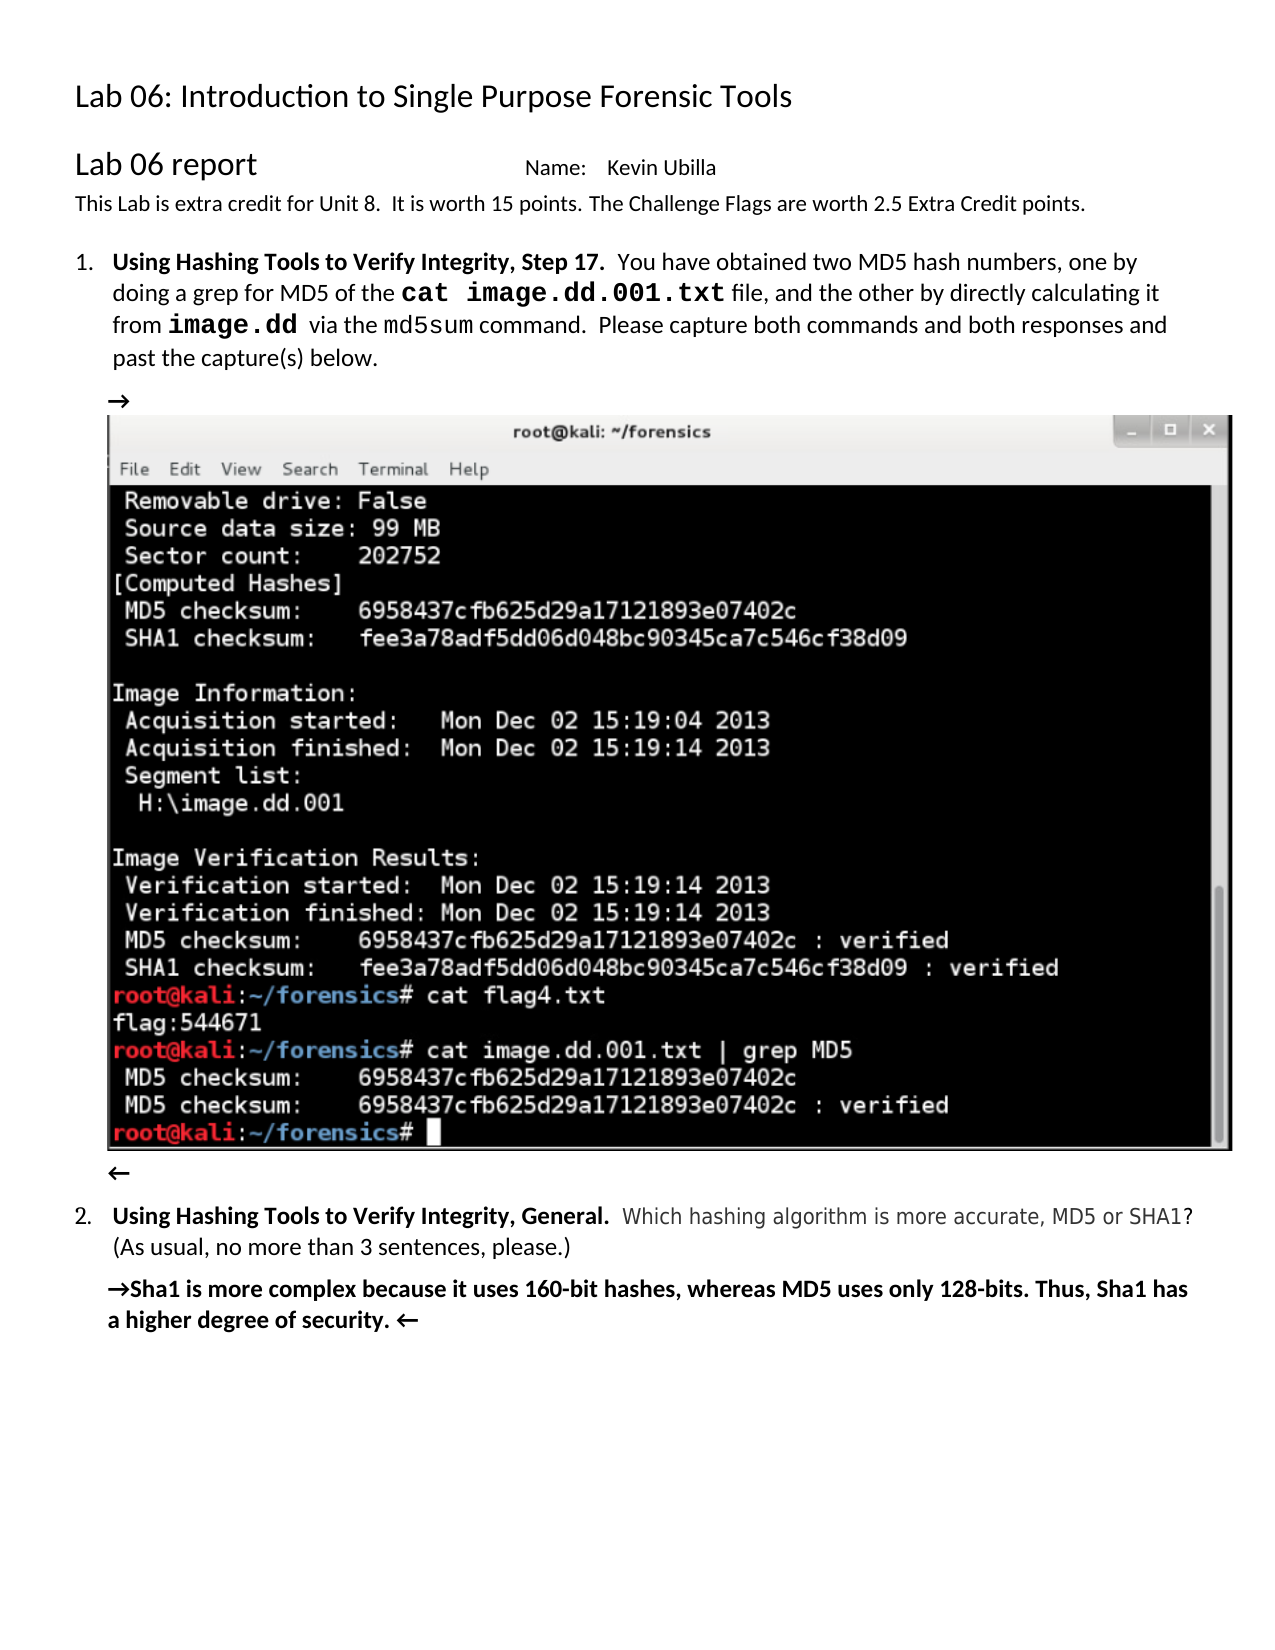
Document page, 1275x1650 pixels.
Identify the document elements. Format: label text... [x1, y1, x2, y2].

picture [107, 415, 1233, 1151]
text This Lab is extra credit for Unit 8. It is worth 15 points. The Challenge Flags are worth 2.5 Extra Credit points. [75, 189, 1200, 217]
text → ← [107, 385, 1200, 415]
text Lab 06: Introduction to Single Purpose Forensic Tools [75, 75, 1200, 116]
list Using Hashing Tools to Verify Integrity, General. Which hashing algorithm is more accurate, MD5 or SHA1? (As usual, no more than 3 sentences, please.) [75, 1200, 1200, 1261]
text →Sha1 is more complex because it uses 160-bit hashes, whereas MD5 uses only 128-bits. Thus, Sha1 has a higher degree of security. ← [107, 1274, 1200, 1335]
text → ← [107, 1151, 1200, 1188]
list Using Hashing Tools to Verify Integrity, Step 17. You have obtained two MD5 hash numbers, one by doing a grep for MD5 of the cat image.dd.001.txt file, and the other by directly calculating it from image.dd via the md5sum command. Please capture both commands and both responses and past the capture(s) below. [75, 247, 1200, 372]
text Lab 06 report Name: Kevin Ubilla [75, 143, 1200, 183]
